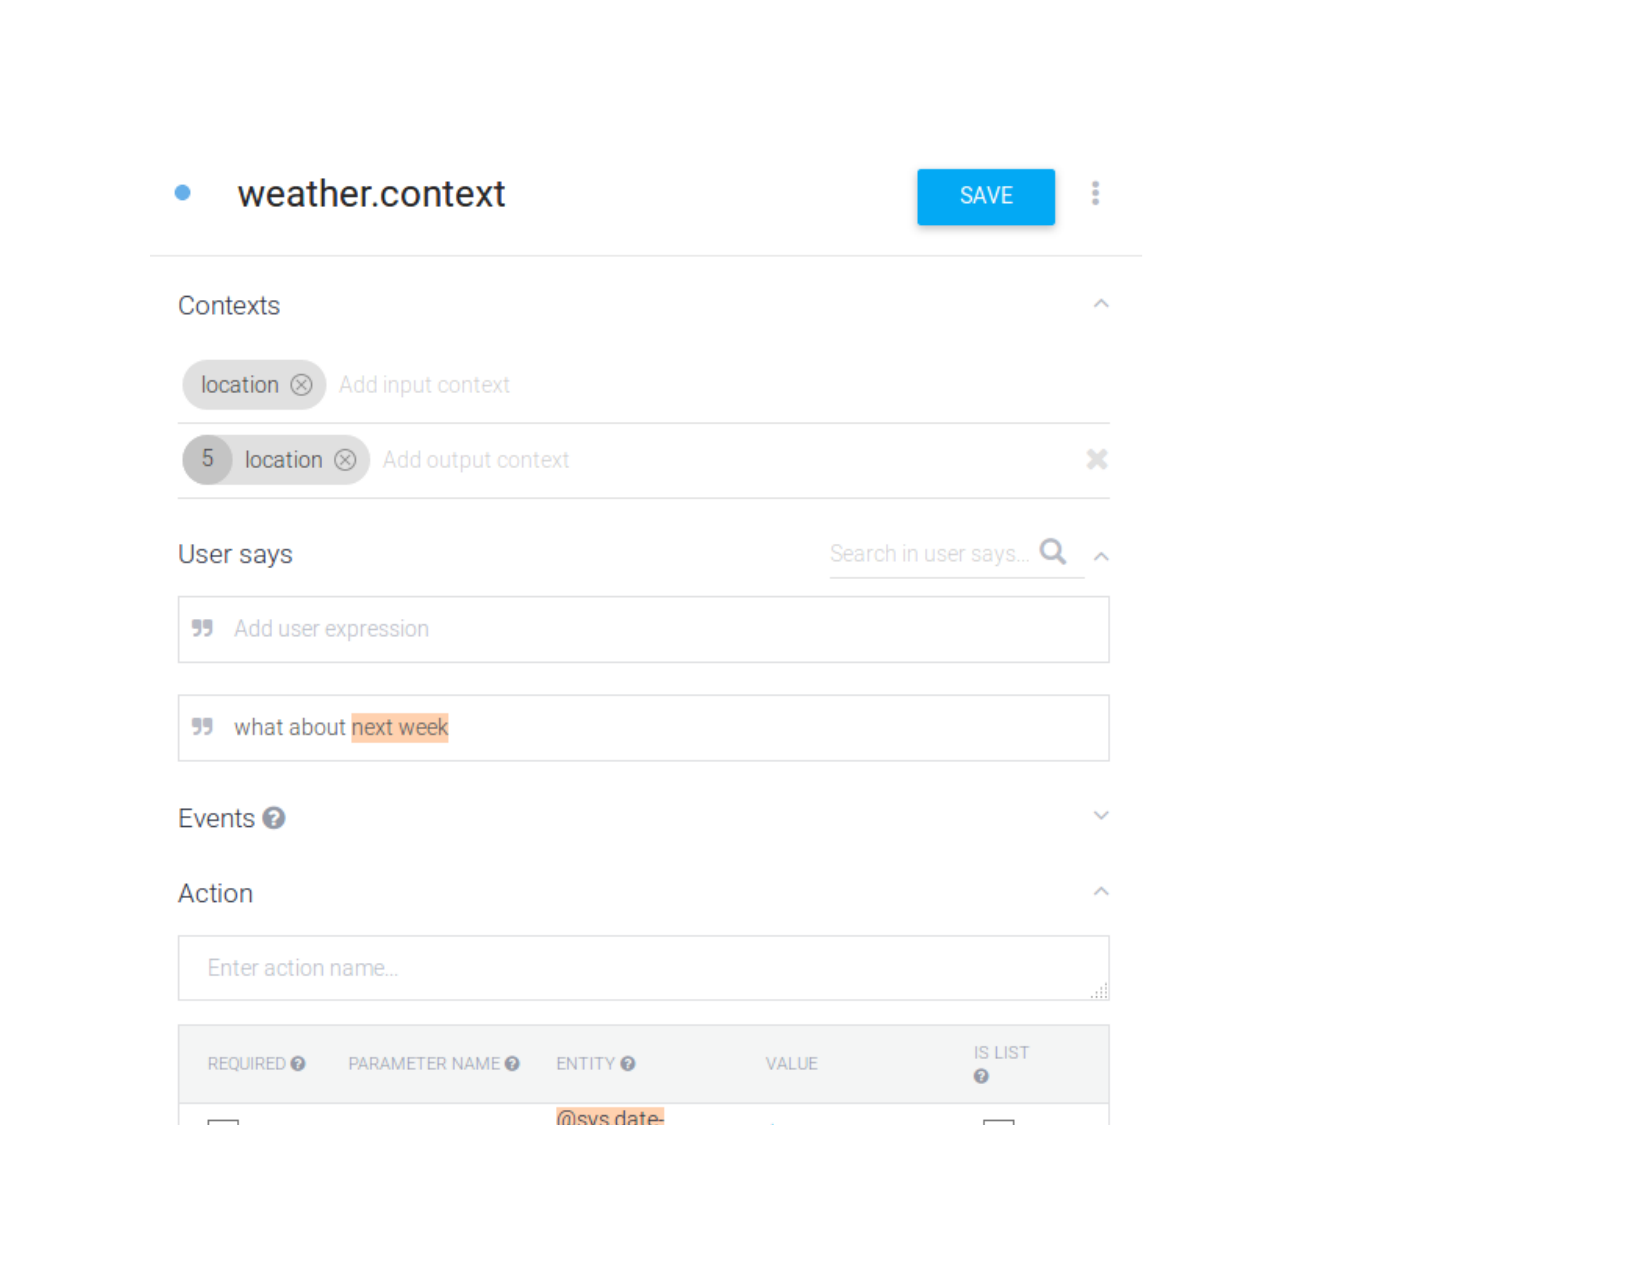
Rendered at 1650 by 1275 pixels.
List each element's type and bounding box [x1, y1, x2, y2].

picture [150, 150, 1143, 1125]
